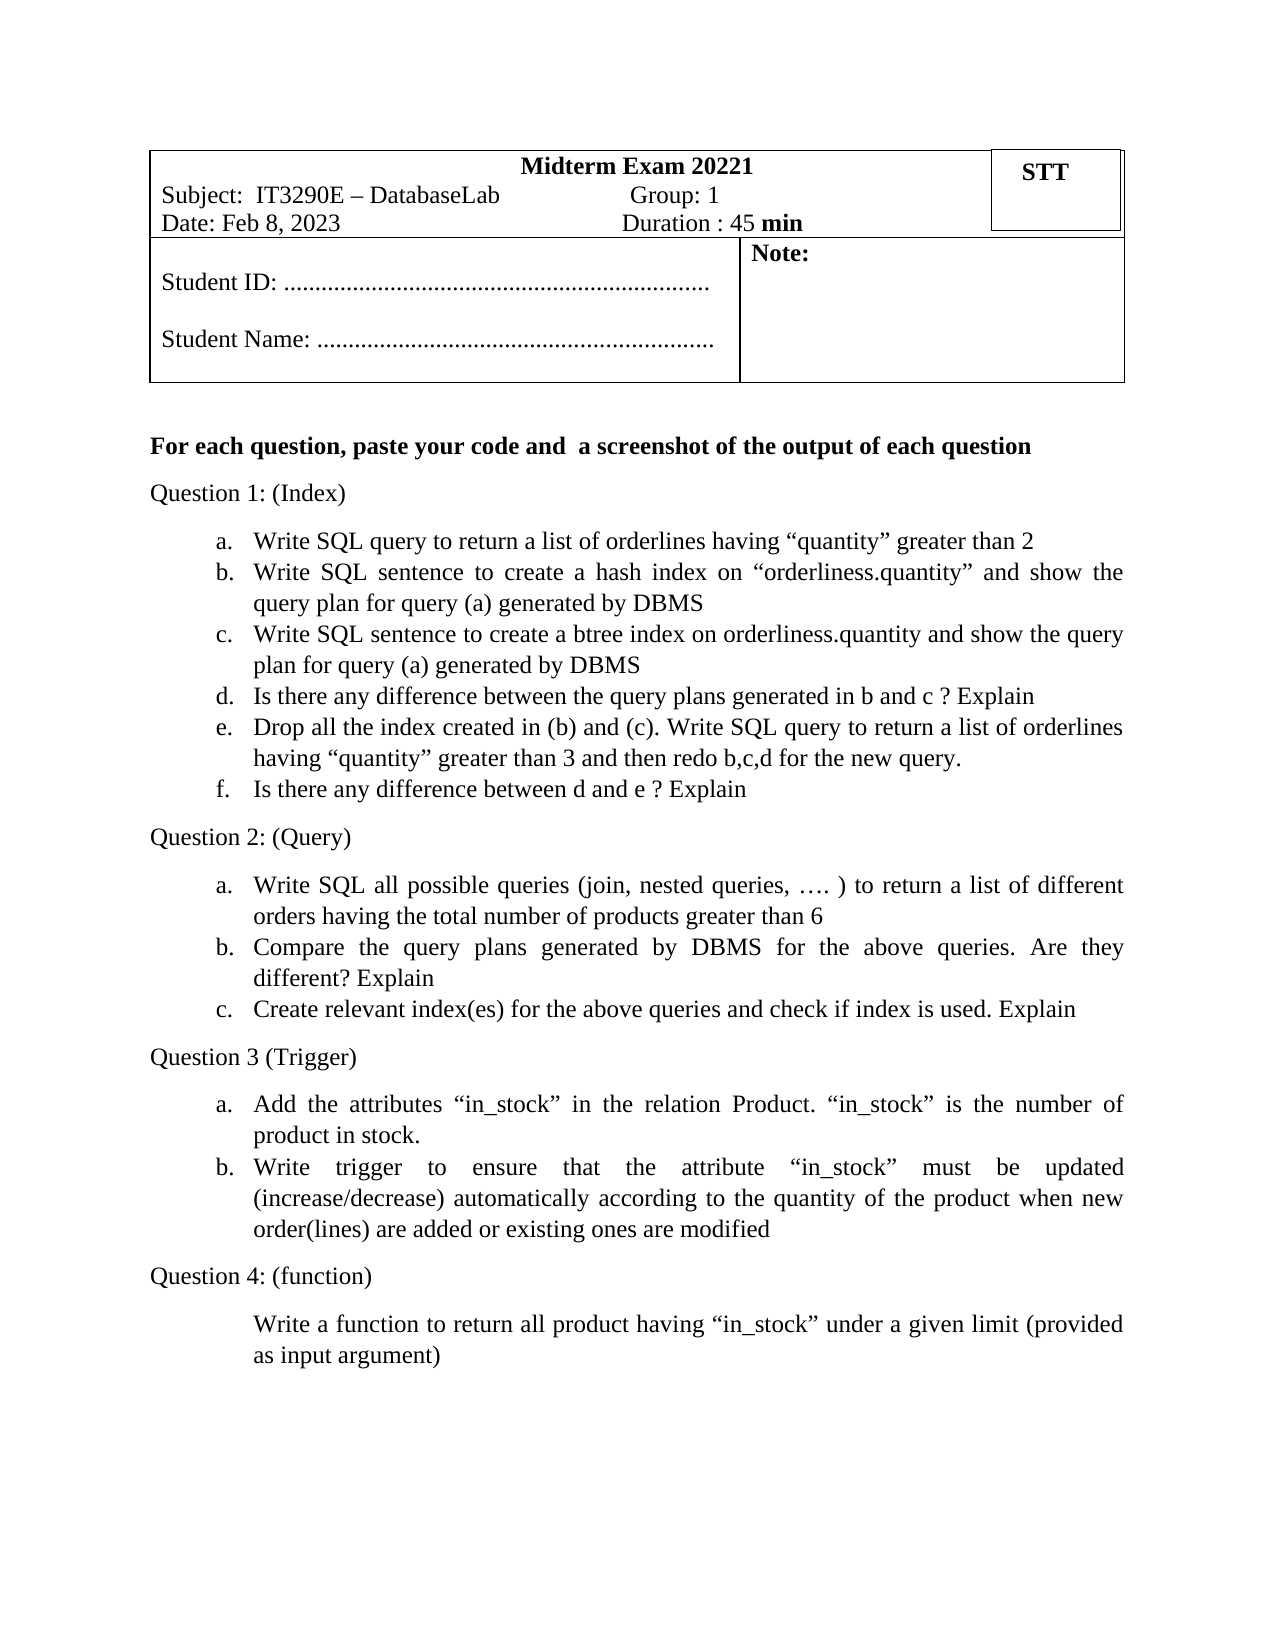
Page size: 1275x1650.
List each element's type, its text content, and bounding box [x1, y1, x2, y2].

list Compare the query plans generated by DBMS for the above queries. Are they different? Explain [216, 932, 1125, 992]
text For each question, paste your code and a screenshot of the output of each question [150, 431, 1125, 459]
list Create relevant index(es) for the above queries and check if index is used. Explain [216, 994, 1125, 1023]
list Write SQL all possible queries (join, nested queries, …. ) to return a list of different orders having the total number of products greater than 6 [216, 870, 1125, 930]
list Is there any difference between d and e ? Explain [216, 774, 1125, 803]
text Write a function to return all product having “in_stock” under a given limit (provided as input argument) [253, 1309, 1125, 1369]
list Write SQL query to return a list of orderlines having “quantity” greater than 2 [216, 526, 1125, 555]
text Question 1: (Index) [150, 478, 1125, 507]
list Drop all the index created in (b) and (c). Write SQL query to return a list of orderlines having “quantity” greater than 3 and then redo b,c,d for the new query. [216, 712, 1125, 772]
text Question 4: (function) [150, 1261, 1125, 1290]
list Add the attributes “in_stock” in the relation Product. “in_stock” is the number of product in stock. [216, 1089, 1125, 1149]
text Question 3 (Trigger) [150, 1042, 1125, 1071]
list Is there any difference between the query plans generated in b and c ? Explain [216, 681, 1125, 710]
text Question 2: (Query) [150, 822, 1125, 851]
table_cell Student ID: Student Name: [151, 238, 739, 382]
list Write SQL sentence to create a hash index on “orderliness.quantity” and show the query plan for query (a) generated by DBMS [216, 557, 1125, 617]
list Write SQL sentence to create a btree index on orderliness.quantity and show the query plan for query (a) generated by DBMS [216, 619, 1125, 679]
table_cell Note: [741, 238, 1124, 382]
table_header Midterm Exam 20221 Subject: IT3290E – DatabaseLab Group: 1 Date: Feb 8, 2023 Duration : 45 min [151, 151, 1124, 237]
list Write trigger to ensure that the attribute “in_stock” must be updated (increase/decrease) automatically according to the quantity of the product when new order(lines) are added or existing ones are modified [216, 1152, 1125, 1242]
